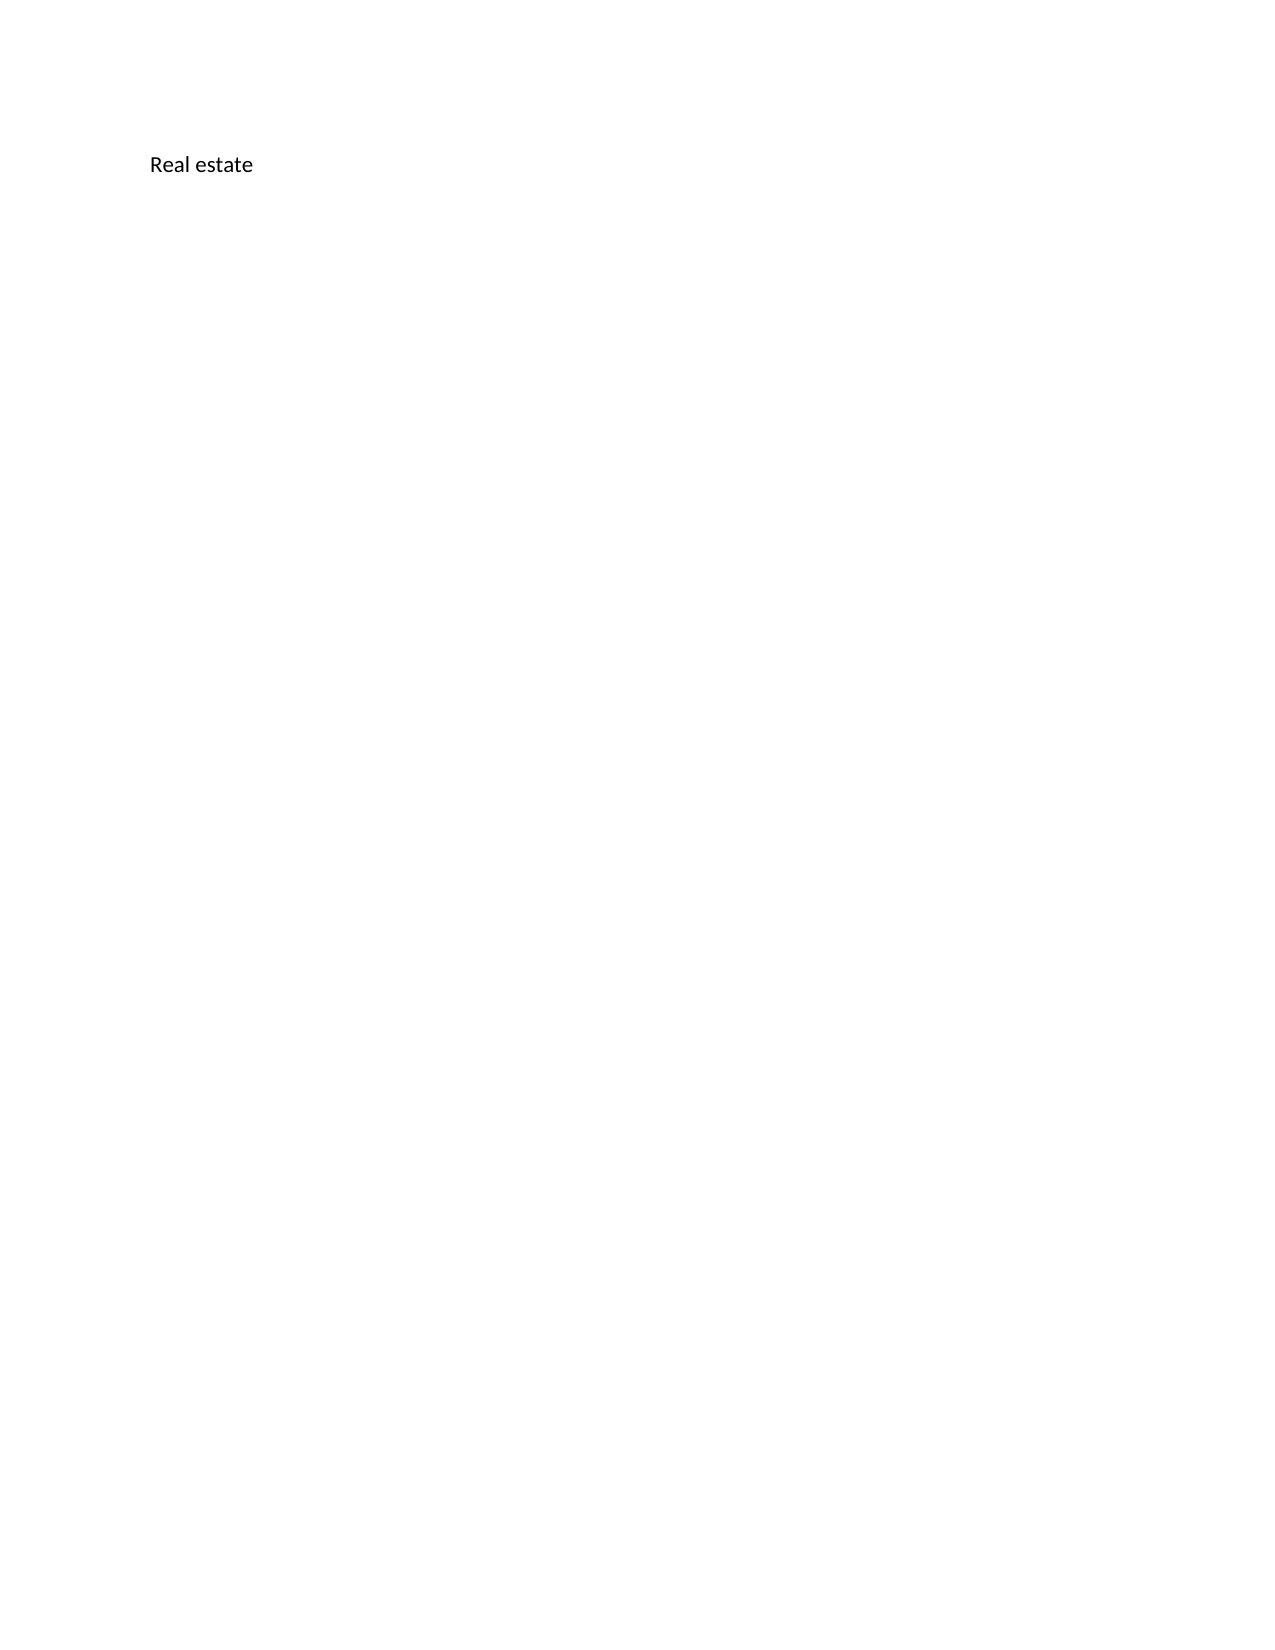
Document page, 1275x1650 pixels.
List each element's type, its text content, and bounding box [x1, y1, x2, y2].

text Real estate [150, 150, 1125, 178]
